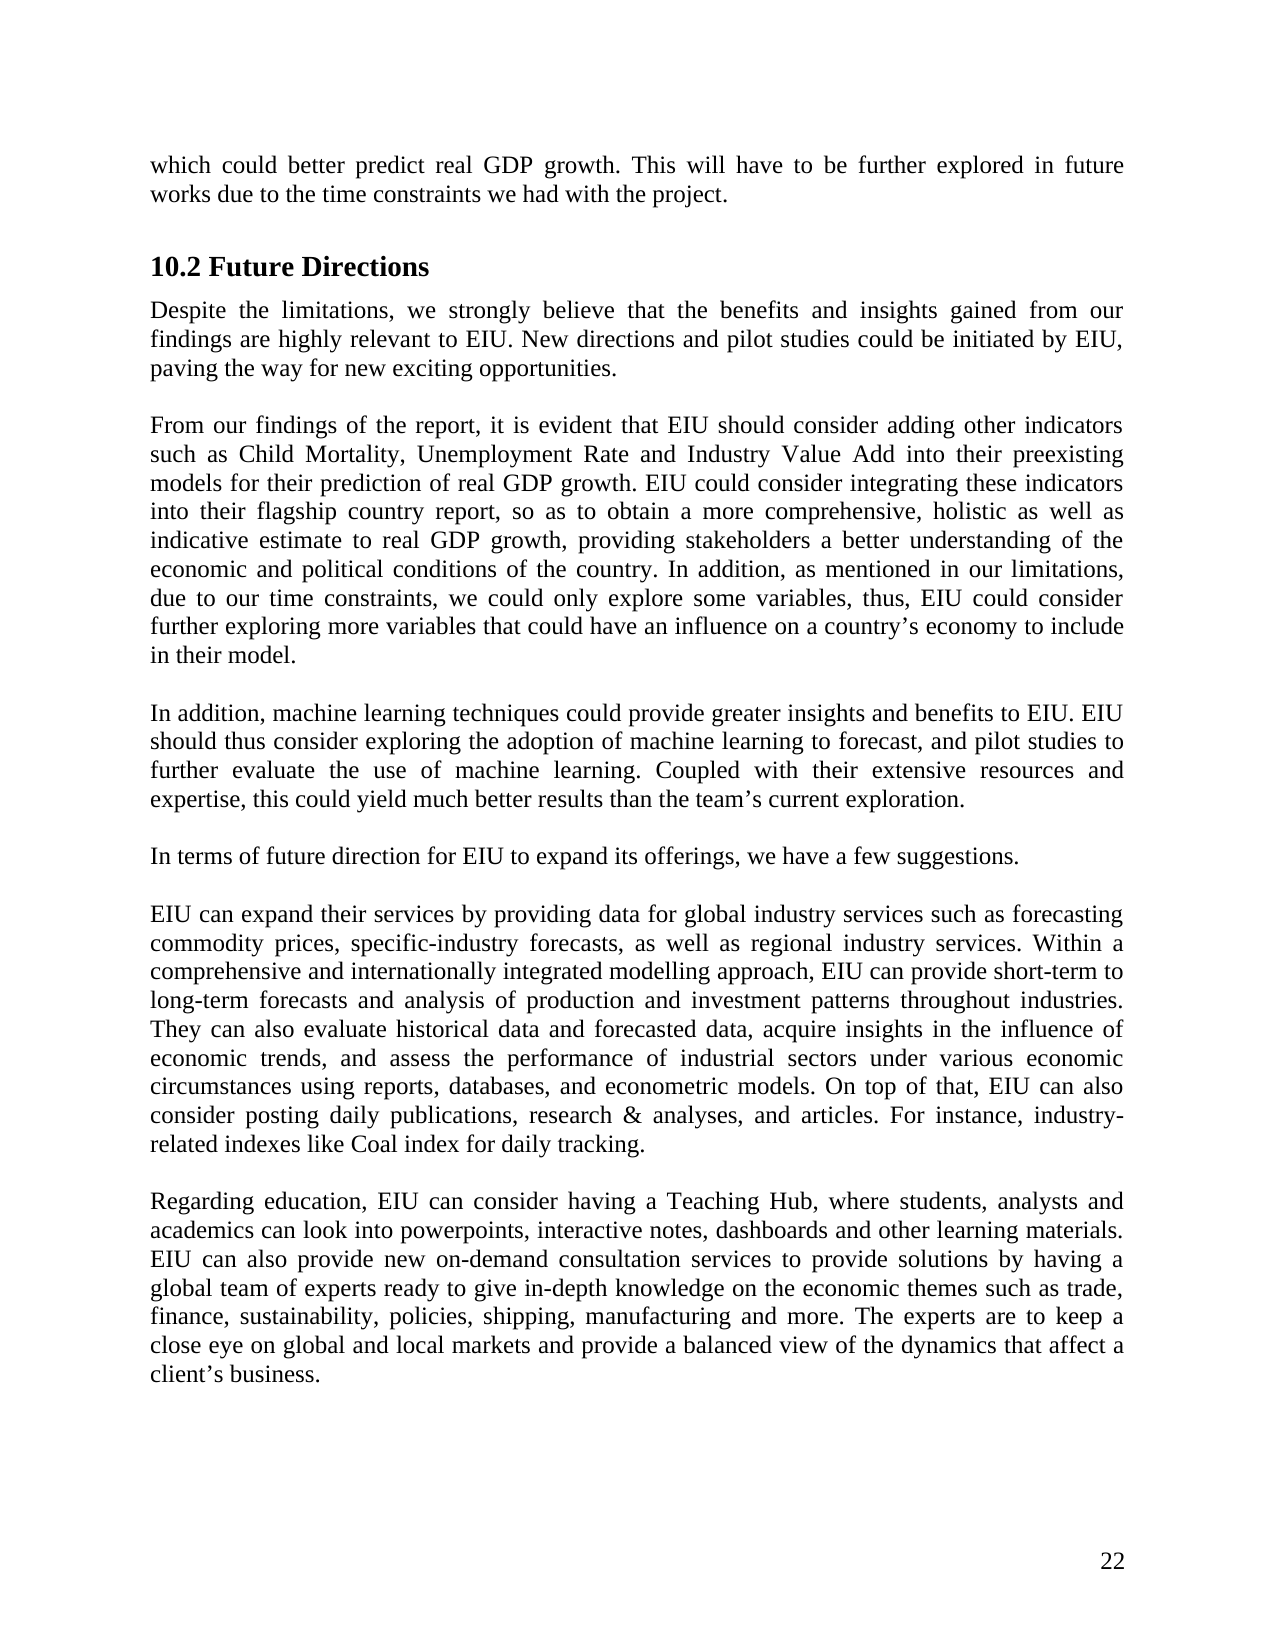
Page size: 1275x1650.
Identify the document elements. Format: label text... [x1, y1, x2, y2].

text In terms of future direction for EIU to expand its offerings, we have a few suggestions. [150, 841, 1125, 870]
text EIU can expand their services by providing data for global industry services such as forecasting commodity prices, specific-industry forecasts, as well as regional industry services. Within a comprehensive and internationally integrated modelling approach, EIU can provide short-term to long-term forecasts and analysis of production and investment patterns throughout industries. They can also evaluate historical data and forecasted data, acquire insights in the influence of economic trends, and assess the performance of industrial sectors under various economic circumstances using reports, databases, and econometric models. On top of that, EIU can also consider posting daily publications, research & analyses, and articles. For instance, industry-related indexes like Coal index for daily tracking. [150, 899, 1125, 1158]
text From our findings of the report, it is evident that EIU should consider adding other indicators such as Child Mortality, Unemployment Rate and Industry Value Add into their preexisting models for their prediction of real GDP growth. EIU could consider integrating these indicators into their flagship country report, so as to obtain a more comprehensive, holistic as well as indicative estimate to real GDP growth, providing stakeholders a better understanding of the economic and political conditions of the country. In addition, as mentioned in our limitations, due to our time constraints, we could only explore some variables, thus, EIU could consider further exploring more variables that could have an influence on a country’s economy to include in their model. [150, 410, 1125, 669]
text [150, 150, 1125, 207]
subtitle 10.2 Future Directions [150, 249, 1125, 283]
text Regarding education, EIU can consider having a Teaching Hub, where students, analysts and academics can look into powerpoints, interactive notes, dashboards and other learning materials. EIU can also provide new on-demand consultation services to provide solutions by having a global team of experts ready to give in-depth knowledge on the economic themes such as trade, finance, sustainability, policies, shipping, manufacturing and more. The experts are to keep a close eye on global and local markets and provide a balanced view of the dynamics that affect a client’s business. [150, 1186, 1125, 1388]
text In addition, machine learning techniques could provide greater insights and benefits to EIU. EIU should thus consider exploring the adoption of machine learning to forecast, and pilot studies to further evaluate the use of machine learning. Coupled with their extensive resources and expertise, this could yield much better results than the team’s current exploration. [150, 698, 1125, 813]
text Despite the limitations, we strongly believe that the benefits and insights gained from our findings are highly relevant to EIU. New directions and pilot studies could be initiated by EIU, paving the way for new exciting opportunities. [150, 295, 1125, 381]
